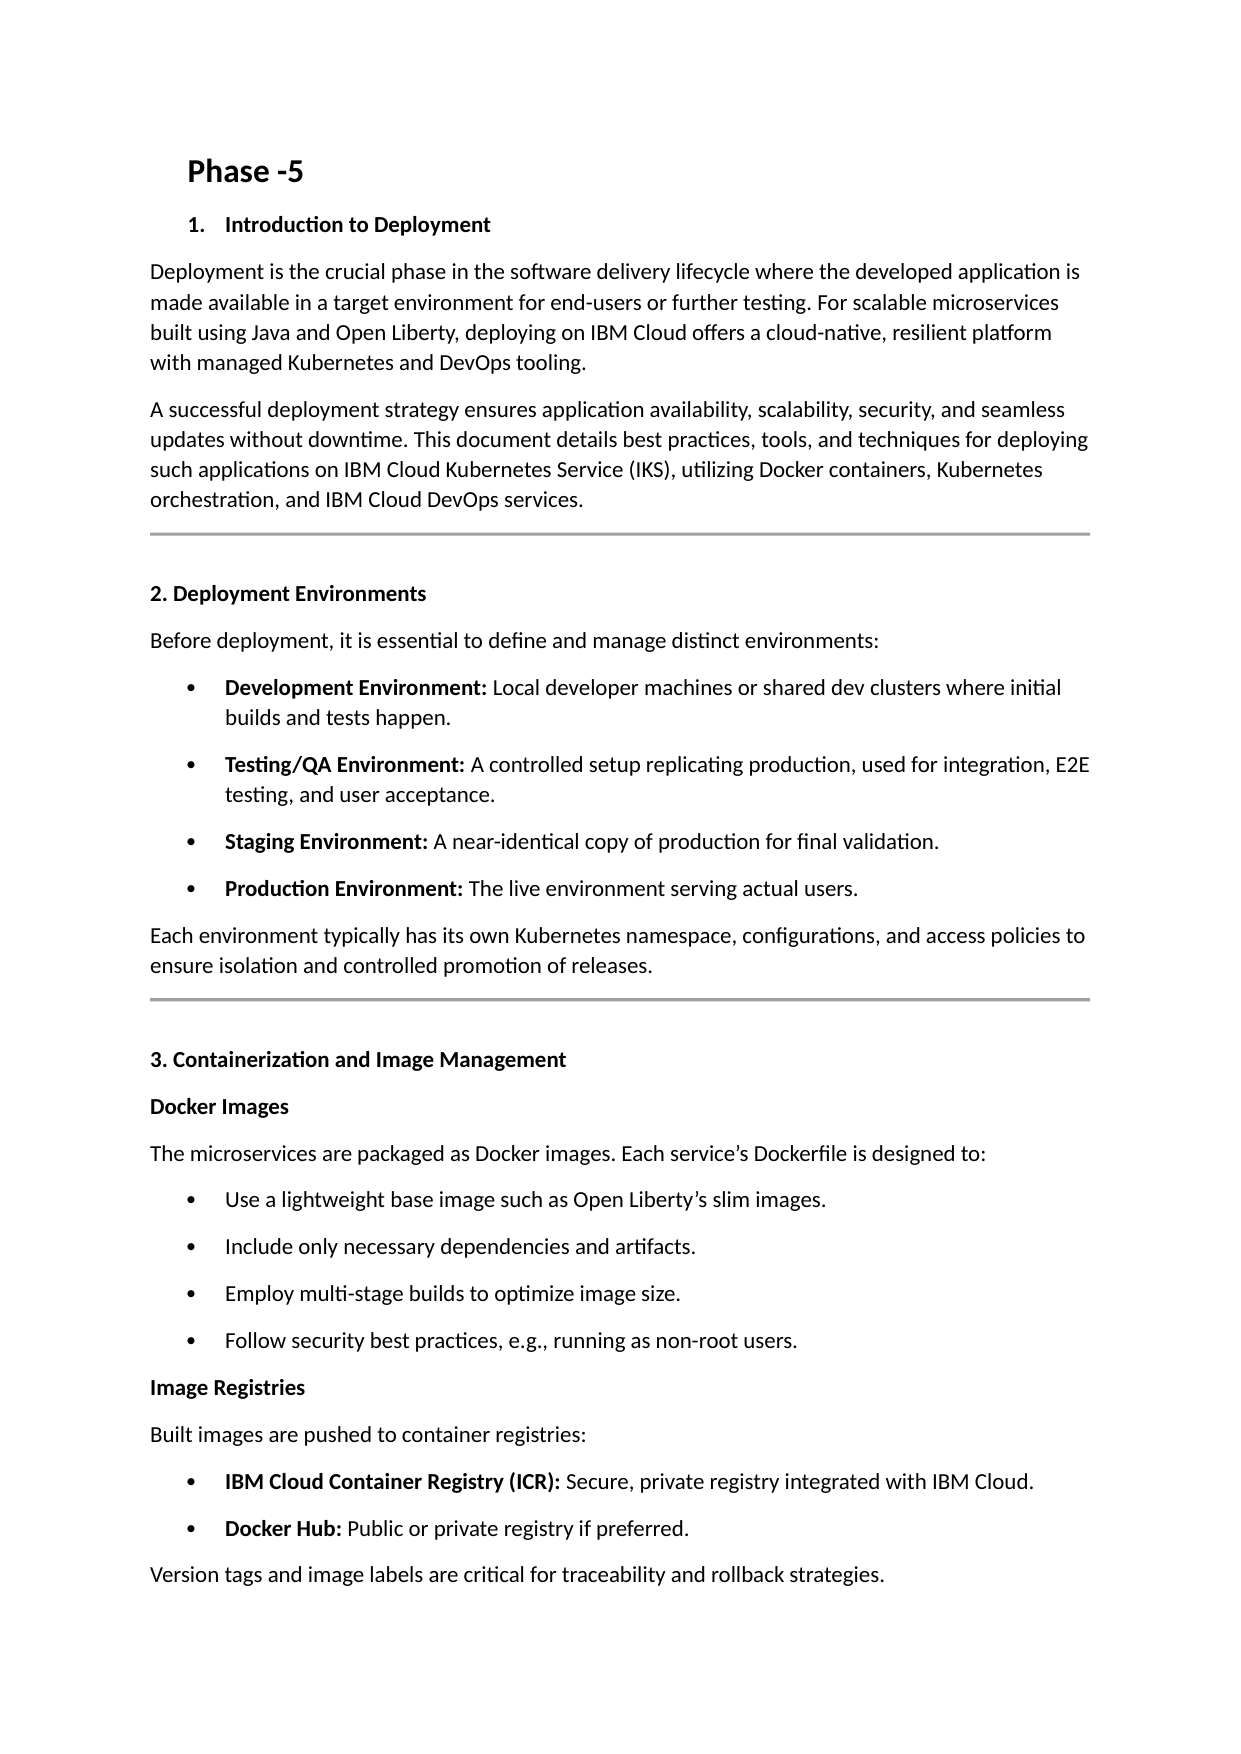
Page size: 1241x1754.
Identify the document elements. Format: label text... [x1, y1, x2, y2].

text Docker Images [150, 1092, 1090, 1120]
list Include only necessary dependencies and artifacts. [187, 1232, 1090, 1261]
text Deployment is the crucial phase in the software delivery lifecycle where the developed application is made available in a target environment for end-users or further testing. For scalable microservices built using Java and Open Liberty, deploying on IBM Cloud offers a cloud-native, resilient platform with managed Kubernetes and DevOps tooling. [150, 257, 1090, 376]
text Before deployment, it is essential to define and manage distinct environments: [150, 626, 1090, 654]
text Phase -5 [187, 150, 1090, 191]
text Version tags and image labels are critical for traceability and rollback strategies. [150, 1561, 1090, 1589]
list Production Environment: The live environment serving actual users. [187, 874, 1090, 902]
list Development Environment: Local developer machines or shared dev clusters where initial builds and tests happen. [187, 673, 1090, 731]
list Docker Hub: Public or private registry if preferred. [187, 1514, 1090, 1542]
text Built images are pushed to container registries: [150, 1420, 1090, 1448]
text Each environment typically has its own Kubernetes namespace, configurations, and access policies to ensure isolation and controlled promotion of releases. [150, 921, 1090, 979]
list IBM Cloud Container Registry (ICR): Secure, private registry integrated with IBM Cloud. [187, 1467, 1090, 1495]
text Image Registries [150, 1373, 1090, 1401]
list Staging Environment: A near-identical copy of production for final validation. [187, 827, 1090, 855]
list Follow security best practices, e.g., running as non-root users. [187, 1326, 1090, 1354]
text 2. Deployment Environments [150, 579, 1090, 607]
text The microservices are packaged as Docker images. Each service’s Dockerfile is designed to: [150, 1139, 1090, 1167]
list Employ multi-stage builds to optimize image size. [187, 1279, 1090, 1307]
text A successful deployment strategy ensures application availability, scalability, security, and seamless updates without downtime. This document details best practices, tools, and techniques for deploying such applications on IBM Cloud Kubernetes Service (IKS), utilizing Docker containers, Kubernetes orchestration, and IBM Cloud DevOps services. [150, 395, 1090, 514]
text 3. Containerization and Image Management [150, 1045, 1090, 1073]
list Use a lightweight base image such as Open Liberty’s slim images. [187, 1186, 1090, 1214]
list Introduction to Deployment [187, 211, 1090, 239]
list Testing/QA Environment: A controlled setup replicating production, used for integration, E2E testing, and user acceptance. [187, 750, 1090, 808]
